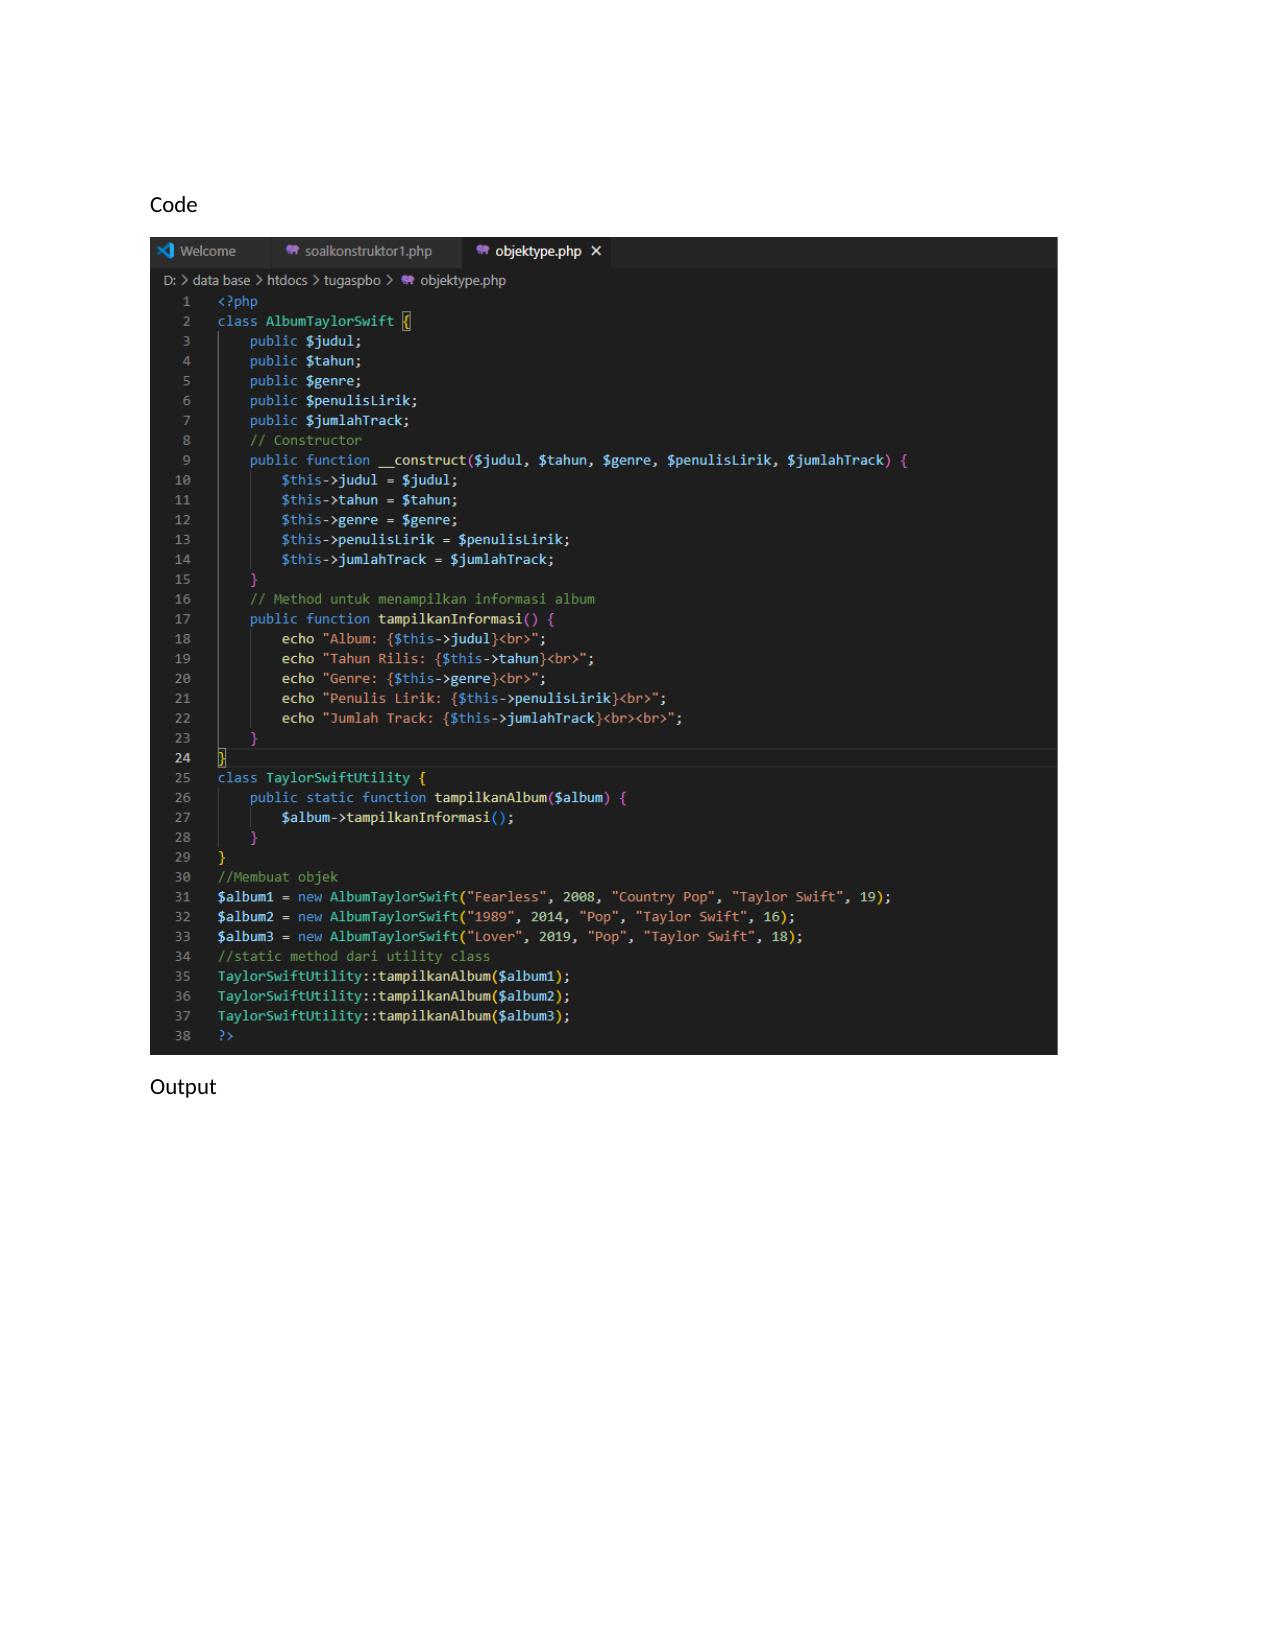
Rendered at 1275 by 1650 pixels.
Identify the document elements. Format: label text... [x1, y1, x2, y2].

text Output [150, 1072, 1125, 1101]
picture [150, 237, 1058, 1055]
text Code [150, 191, 1125, 219]
